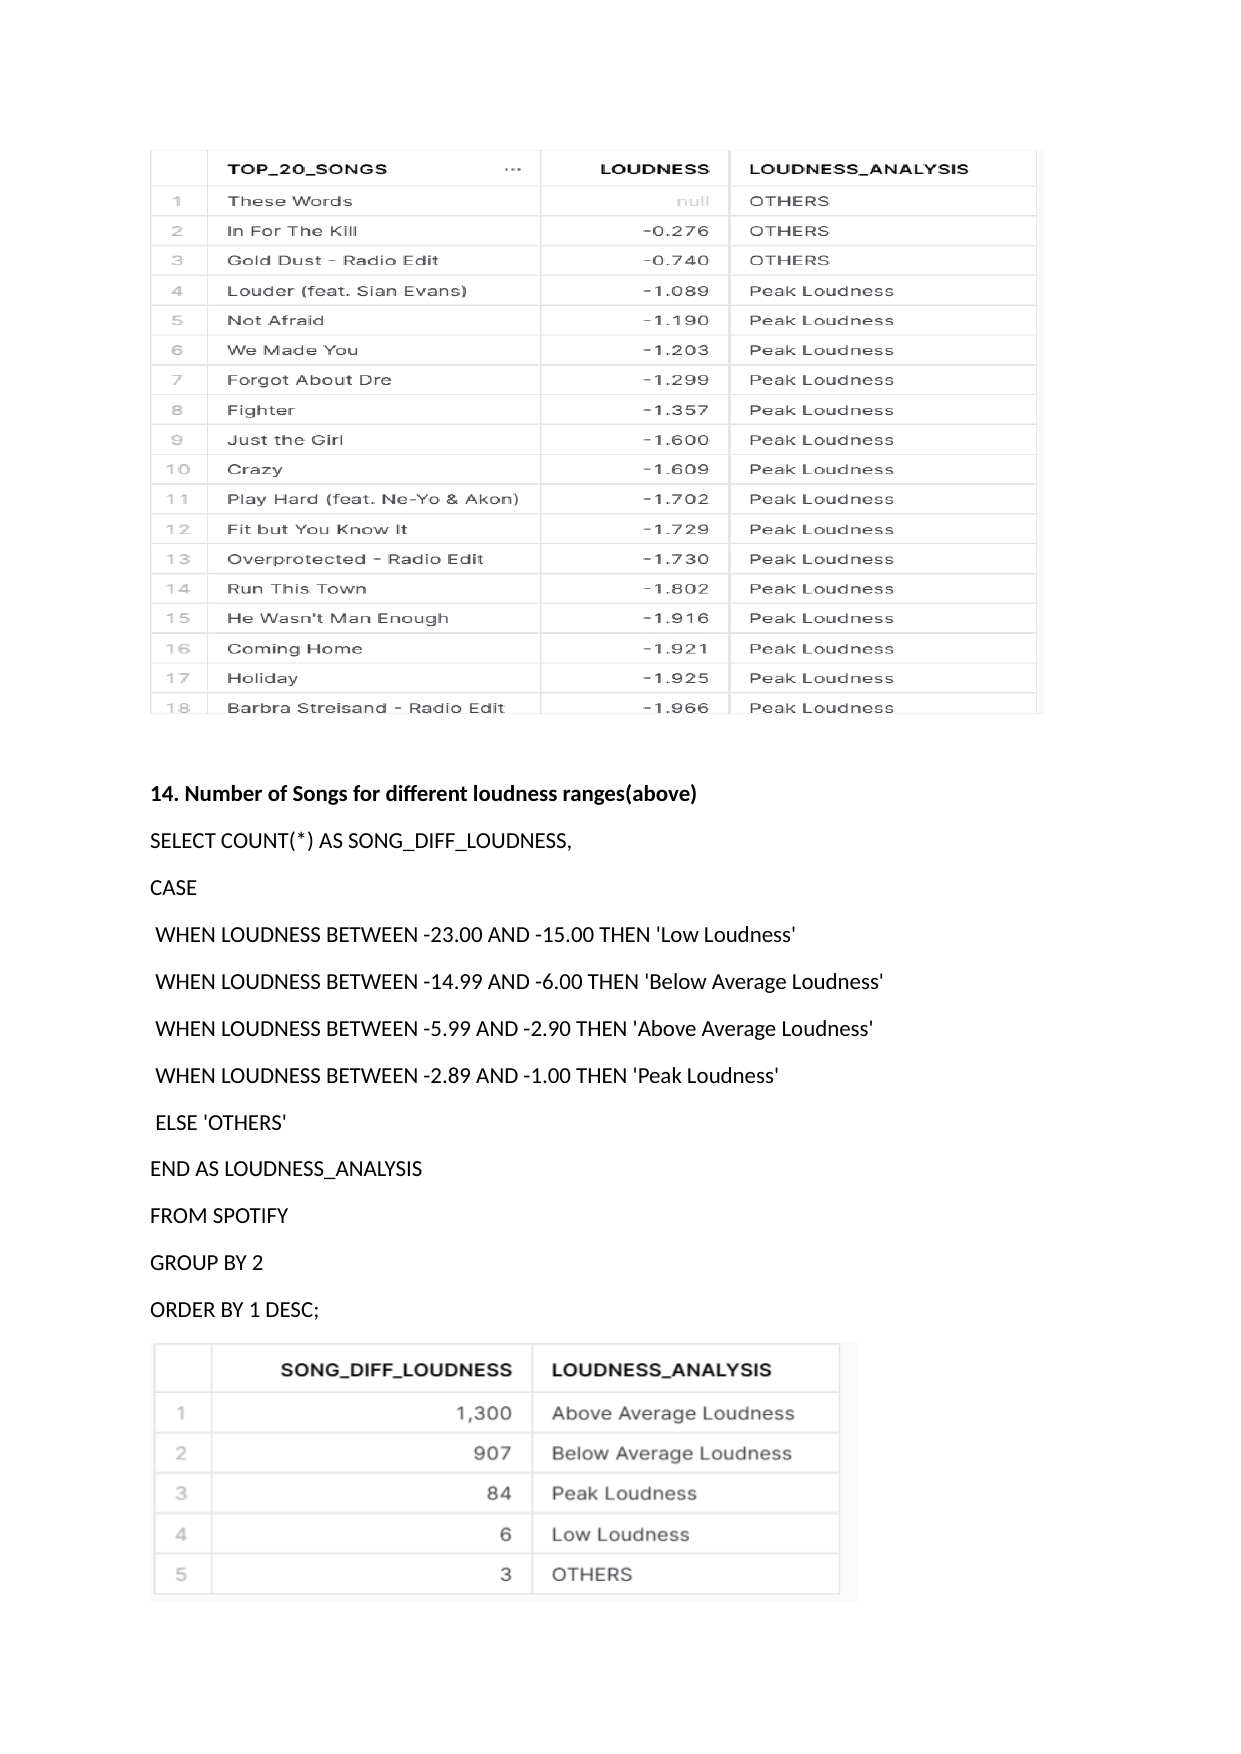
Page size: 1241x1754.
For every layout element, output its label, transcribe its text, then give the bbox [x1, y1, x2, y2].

text CASE [150, 873, 1090, 901]
text FROM SPOTIFY [150, 1201, 1090, 1229]
text WHEN LOUDNESS BETWEEN -14.99 AND -6.00 THEN 'Below Average Loudness' [150, 967, 1090, 995]
picture [150, 150, 1044, 714]
text END AS LOUDNESS_ANALYSIS [150, 1154, 1090, 1182]
text WHEN LOUDNESS BETWEEN -2.89 AND -1.00 THEN 'Peak Loudness' [150, 1061, 1090, 1089]
text GROUP BY 2 [150, 1248, 1090, 1276]
text ORDER BY 1 DESC; [150, 1295, 1090, 1323]
text SELECT COUNT(*) AS SONG_DIFF_LOUDNESS, [150, 826, 1090, 854]
picture [150, 1342, 859, 1602]
text WHEN LOUDNESS BETWEEN -23.00 AND -15.00 THEN 'Low Loudness' [150, 920, 1090, 948]
text WHEN LOUDNESS BETWEEN -5.99 AND -2.90 THEN 'Above Average Loudness' [150, 1014, 1090, 1042]
text ELSE 'OTHERS' [150, 1108, 1090, 1136]
text 14. Number of Songs for different loudness ranges(above) [150, 779, 1090, 807]
